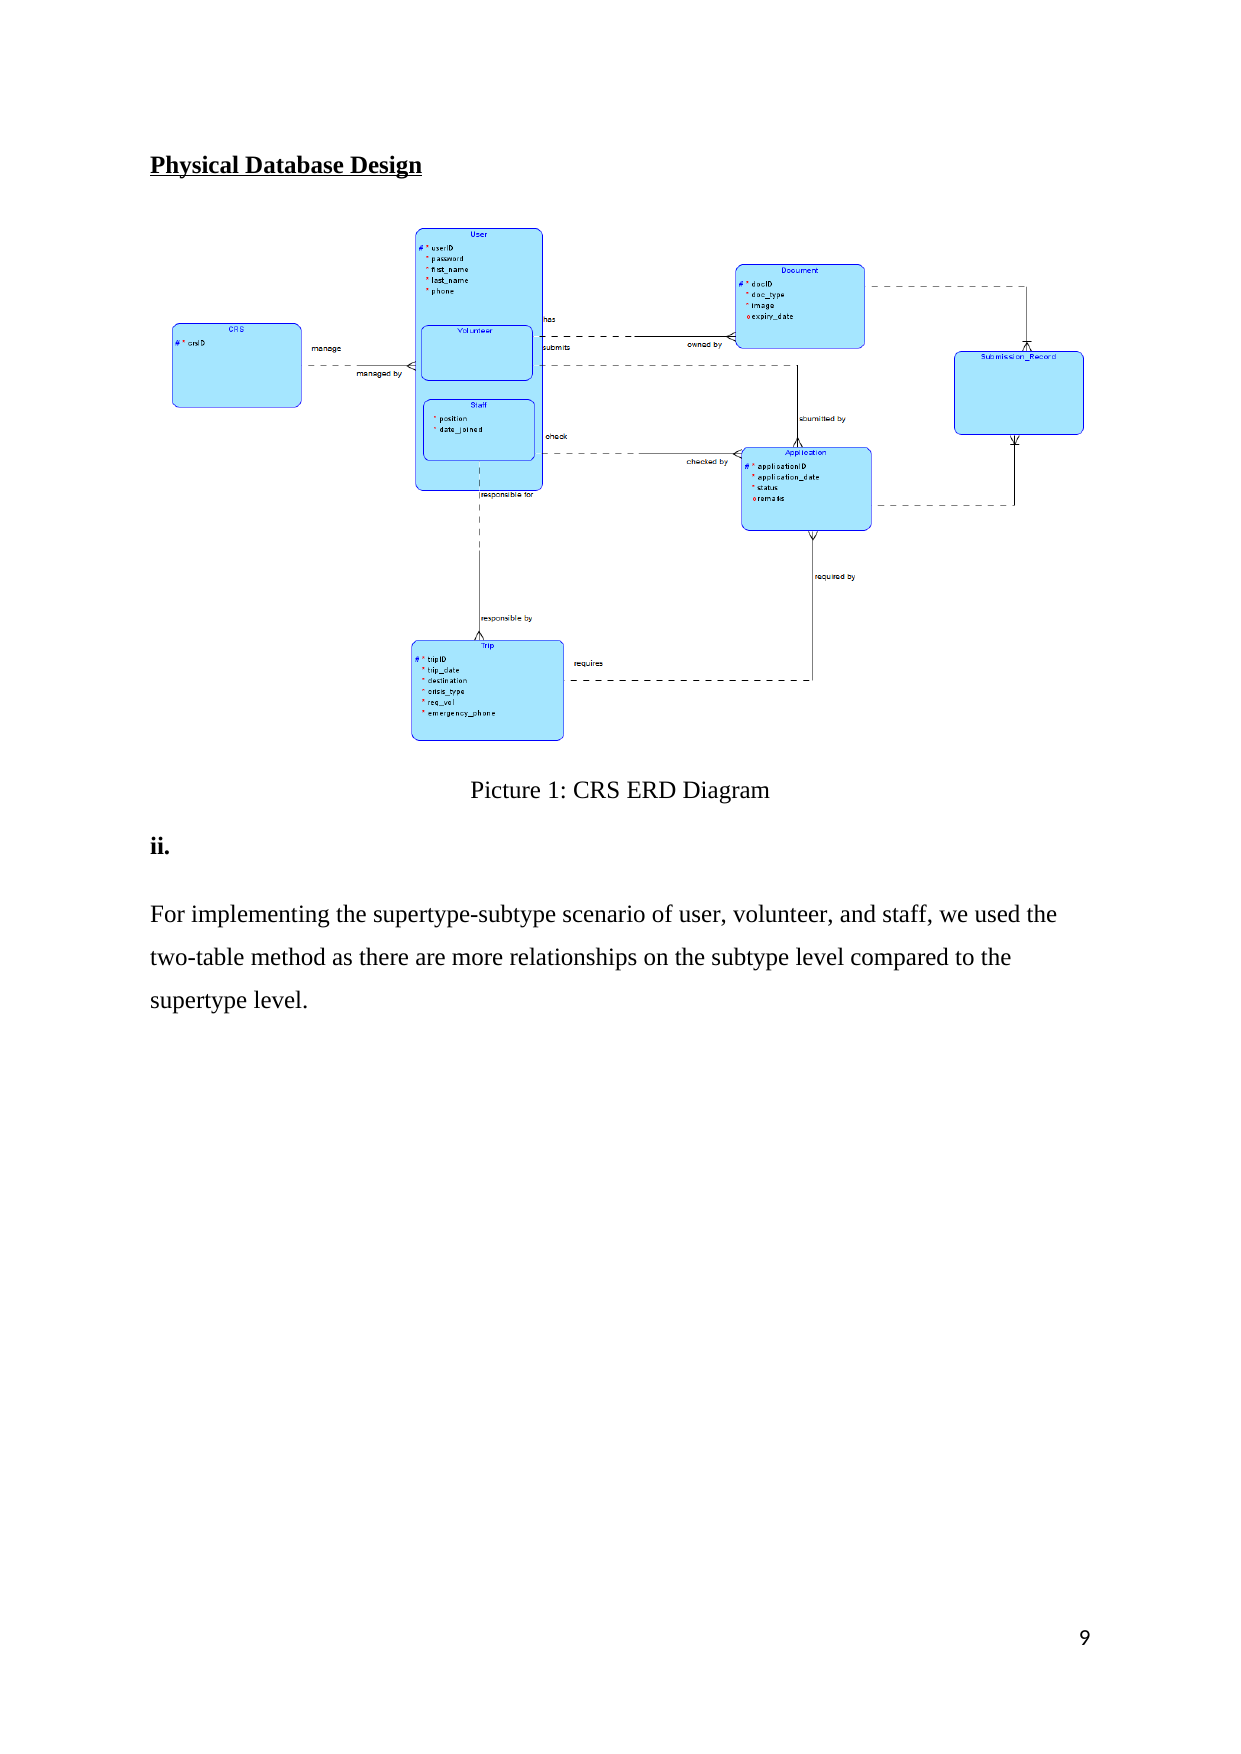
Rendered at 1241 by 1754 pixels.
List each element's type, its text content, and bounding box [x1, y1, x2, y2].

text Physical Database Design [150, 150, 1090, 179]
text ii. [150, 831, 1090, 860]
text Picture 1: CRS ERD Diagram [150, 775, 1090, 804]
picture [150, 206, 1091, 748]
text For implementing the supertype-subtype scenario of user, volunteer, and staff, we used the two-table method as there are more relationships on the subtype level compared to the supertype level. [150, 899, 1090, 1014]
